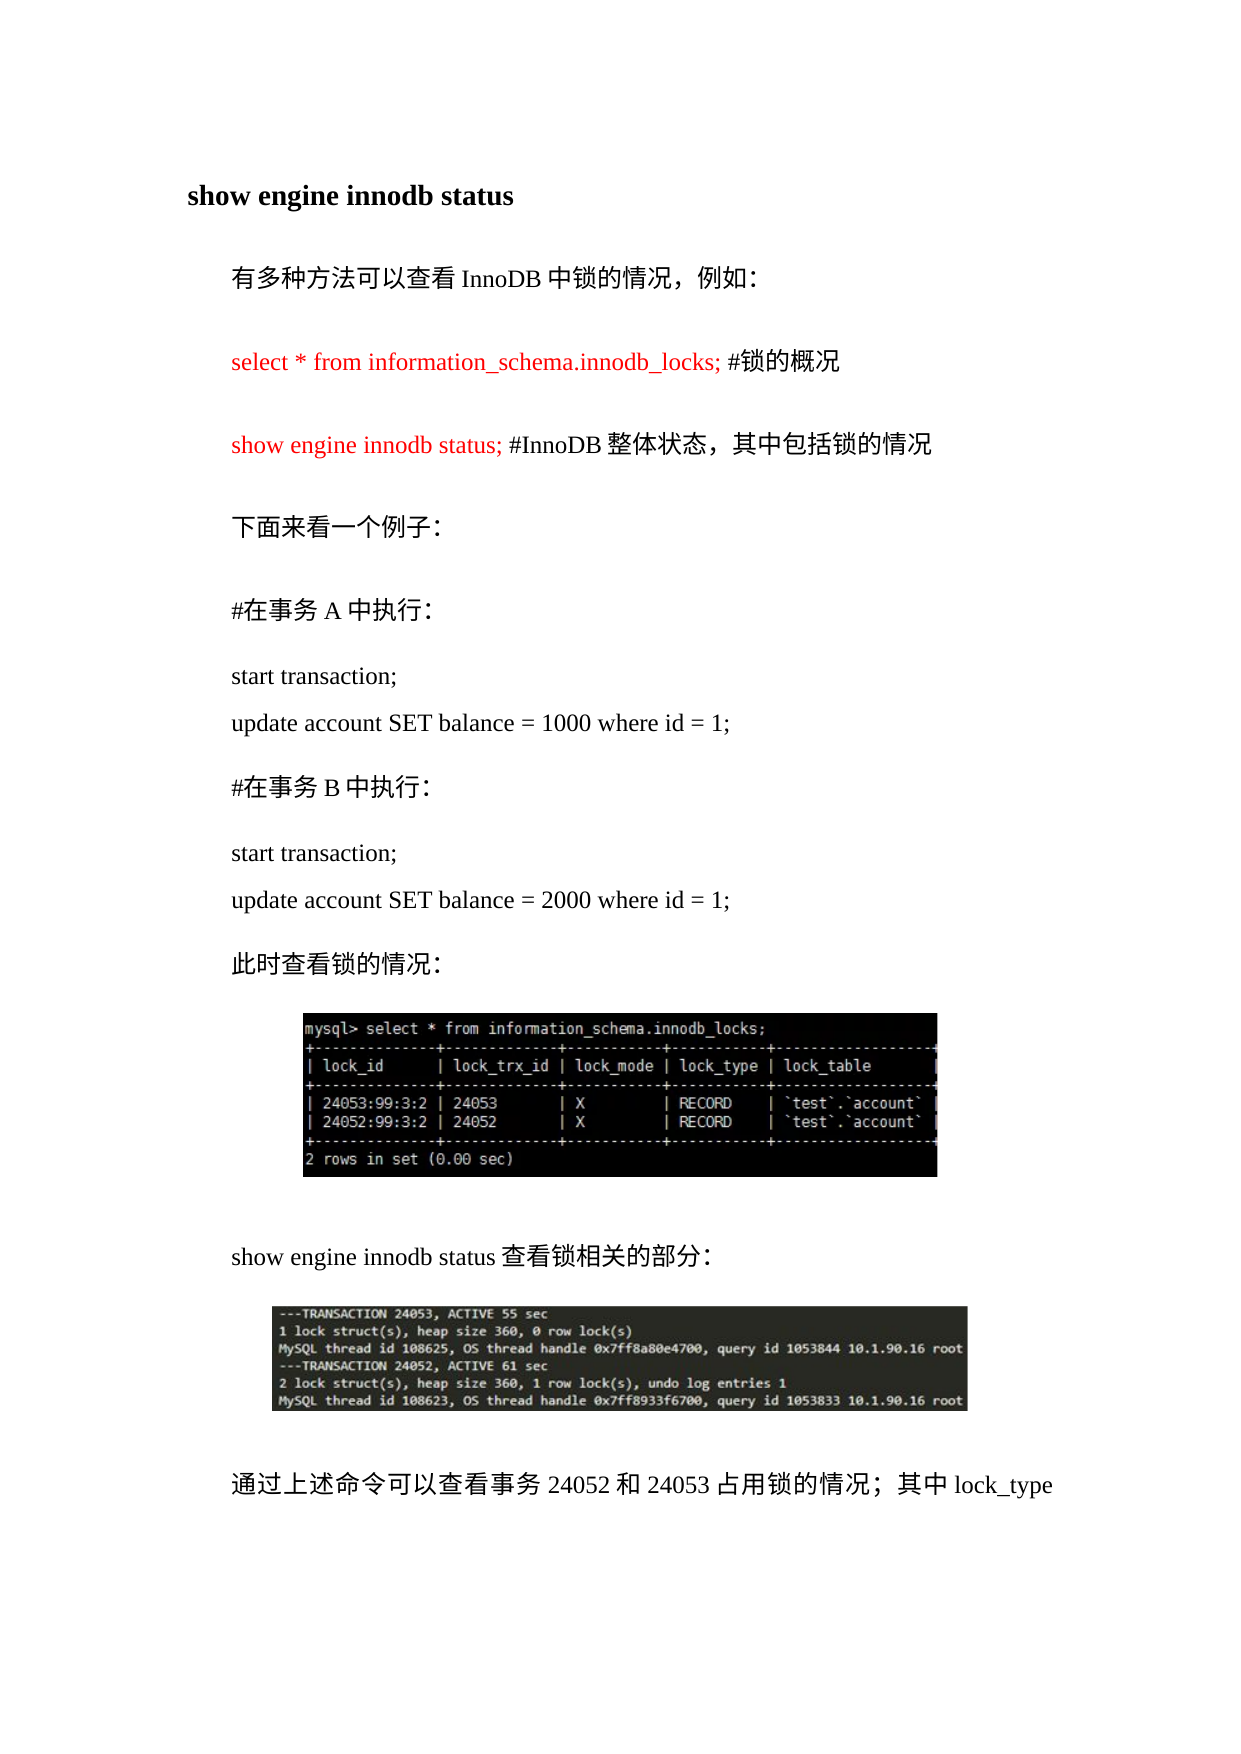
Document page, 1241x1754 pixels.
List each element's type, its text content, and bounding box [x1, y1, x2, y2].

text show engine innodb status查看锁相关的部分： [187, 1222, 1053, 1287]
subtitle show engine innodb status [187, 162, 1053, 227]
picture [272, 1305, 969, 1411]
text start transaction; [187, 659, 1053, 692]
text #在事务B中执行： [187, 753, 1053, 818]
text #在事务A中执行： [187, 576, 1053, 641]
text 有多种方法可以查看InnoDB中锁的情况，例如： [187, 244, 1053, 309]
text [187, 1450, 1053, 1515]
text update account SET balance = 1000 where id = 1; [187, 706, 1053, 739]
text show engine innodb status; #InnoDB整体状态，其中包括锁的情况 [187, 410, 1053, 475]
text 下面来看一个例子： [187, 493, 1053, 558]
text 此时查看锁的情况： [187, 930, 1053, 995]
text select * from information_schema.innodb_locks; #锁的概况 [187, 327, 1053, 392]
picture [303, 1013, 938, 1177]
text start transaction; [187, 836, 1053, 869]
text update account SET balance = 2000 where id = 1; [187, 883, 1053, 916]
